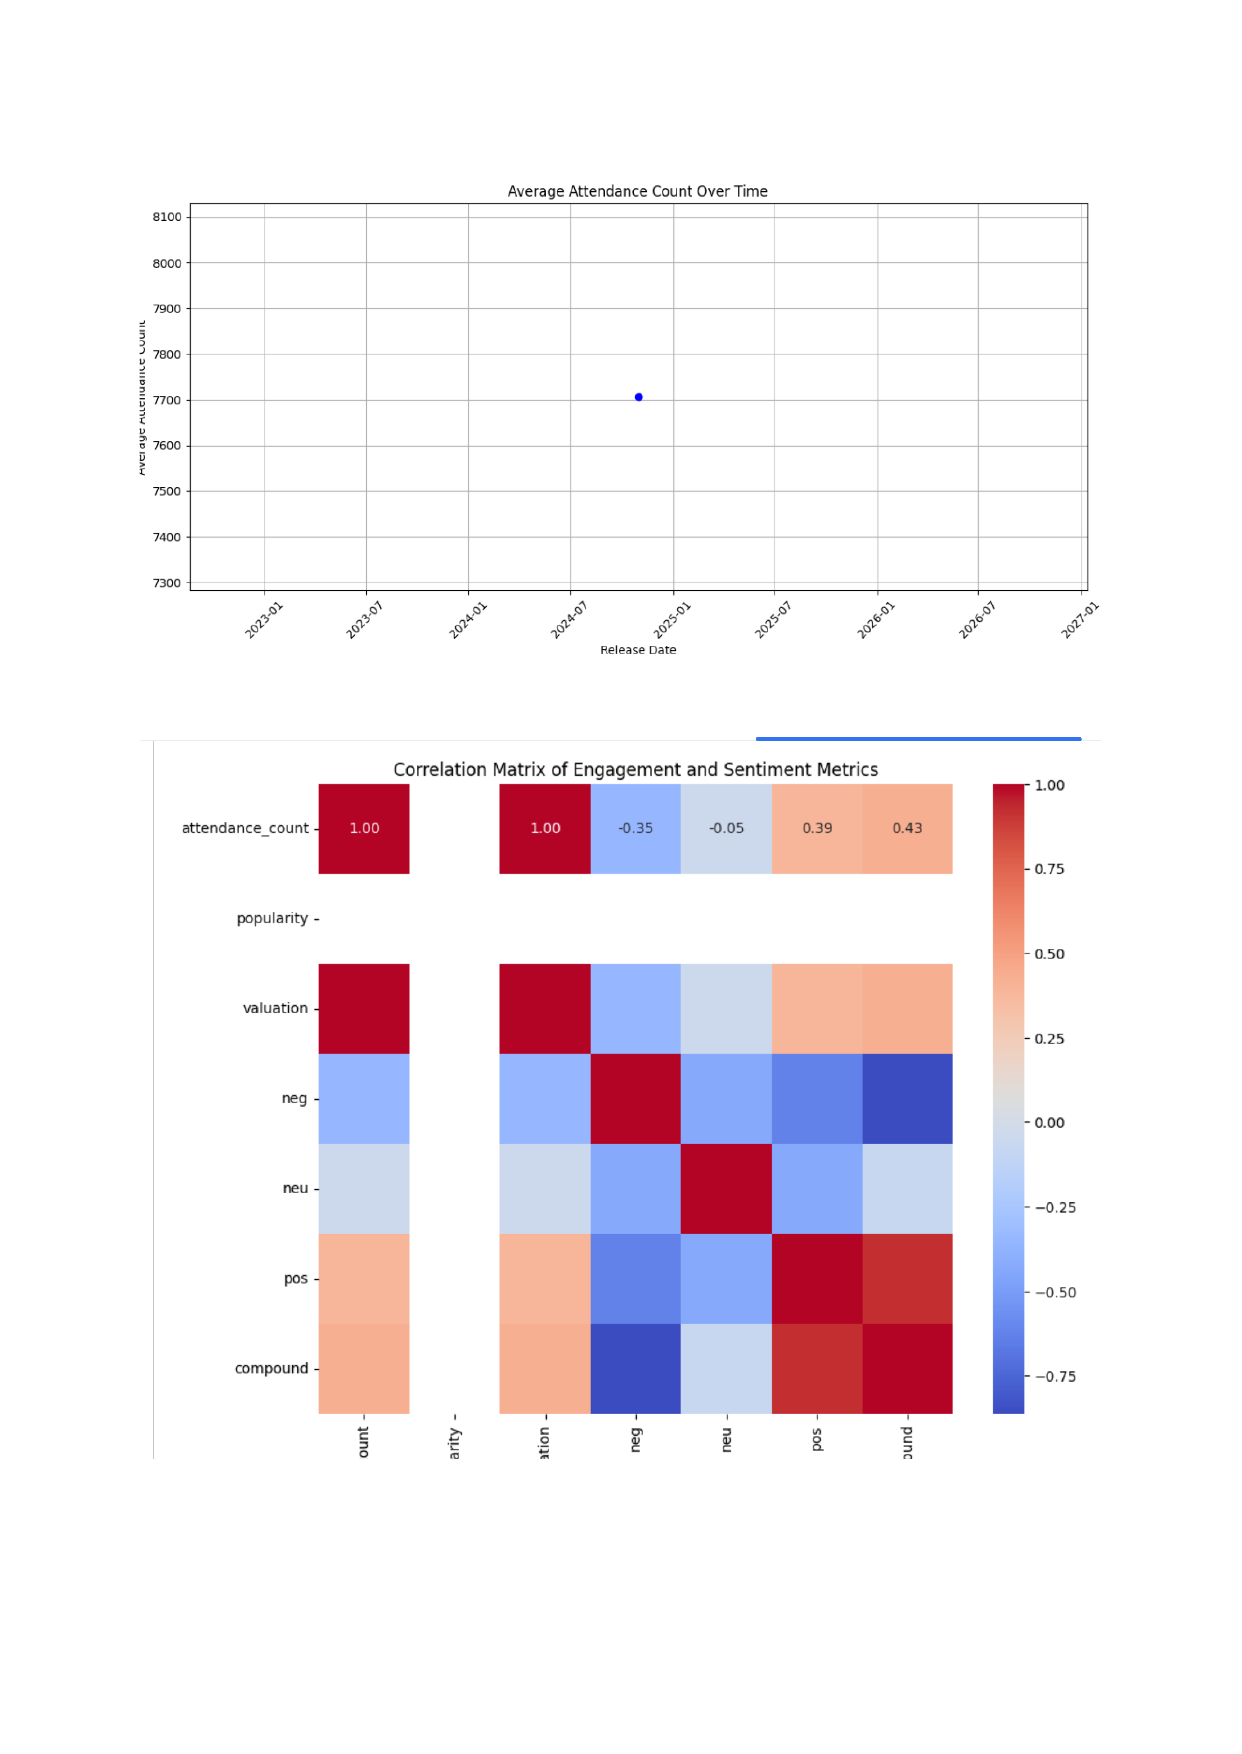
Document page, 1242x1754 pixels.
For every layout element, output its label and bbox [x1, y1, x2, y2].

picture [139, 177, 1102, 654]
picture [139, 737, 1101, 1459]
